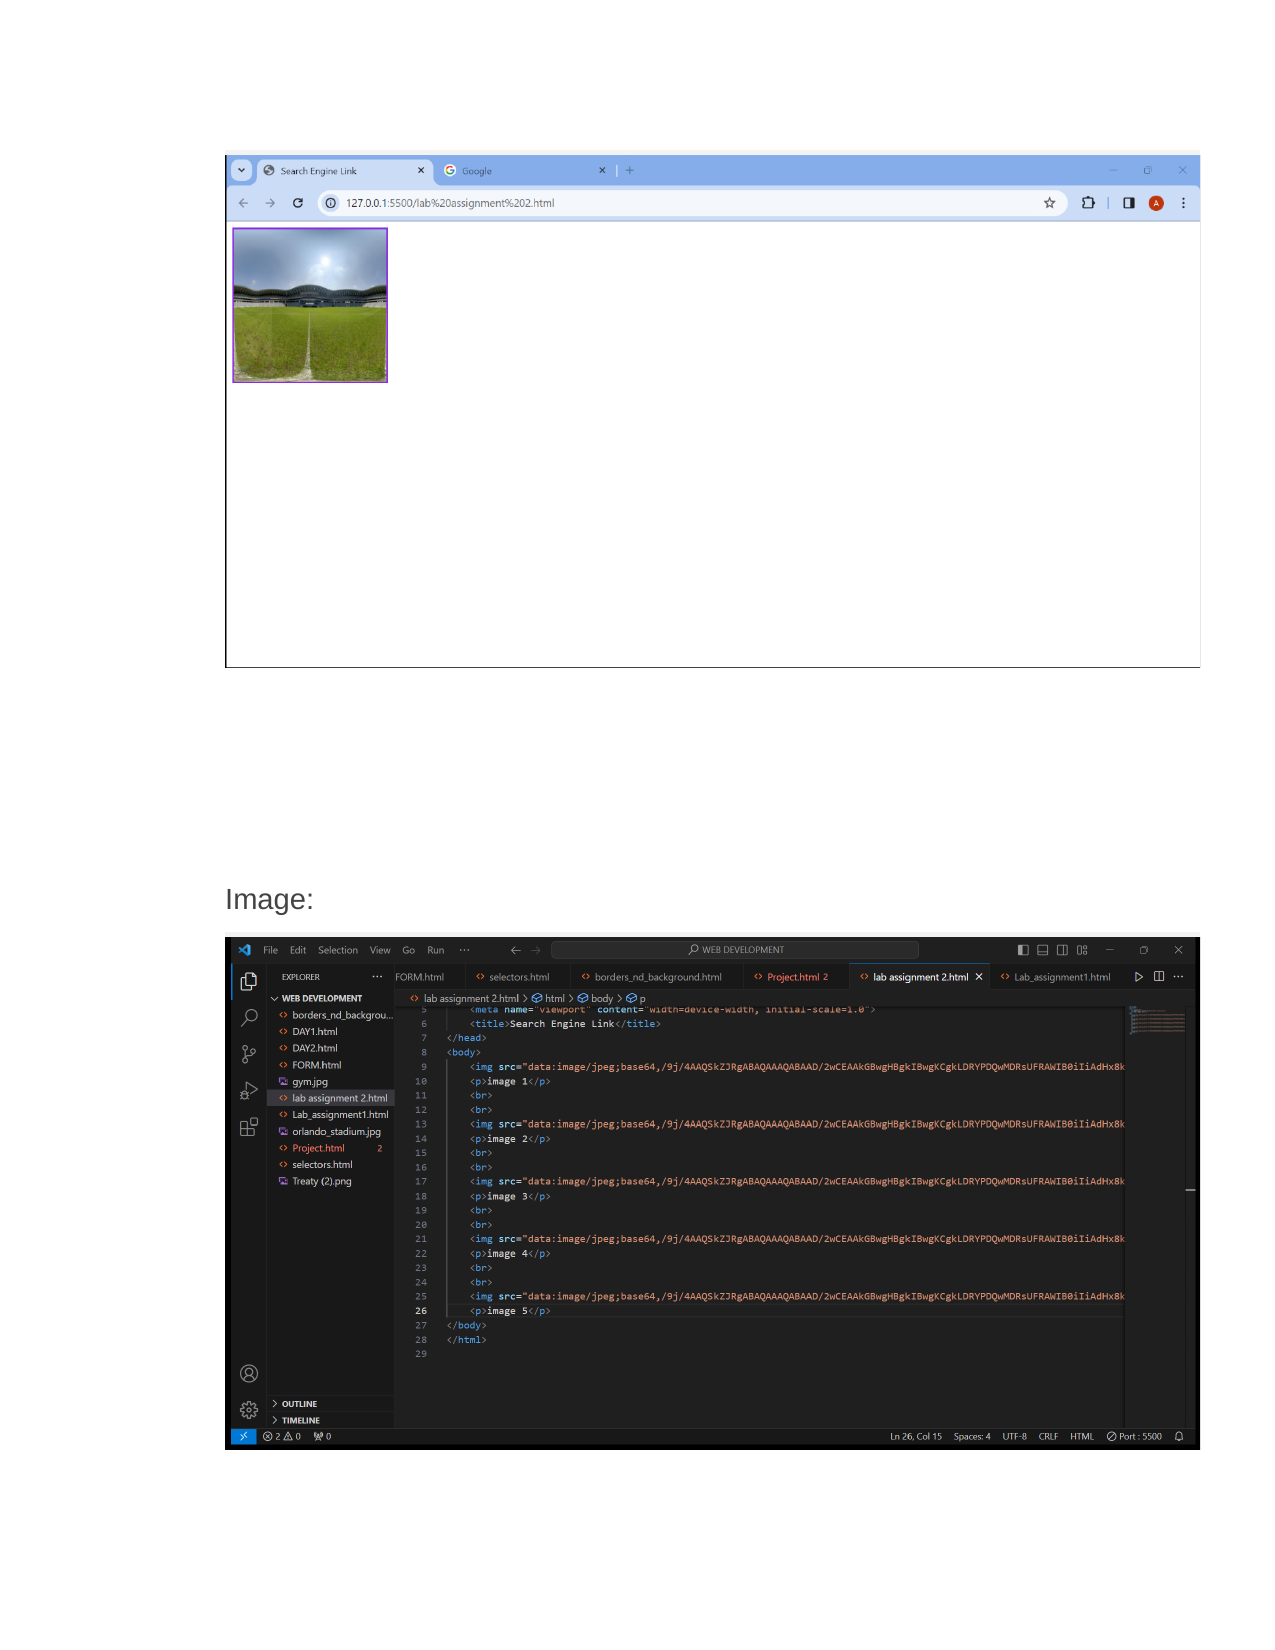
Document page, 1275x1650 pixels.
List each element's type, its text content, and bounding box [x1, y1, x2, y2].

picture [225, 150, 1200, 668]
text Image: [225, 882, 1125, 915]
